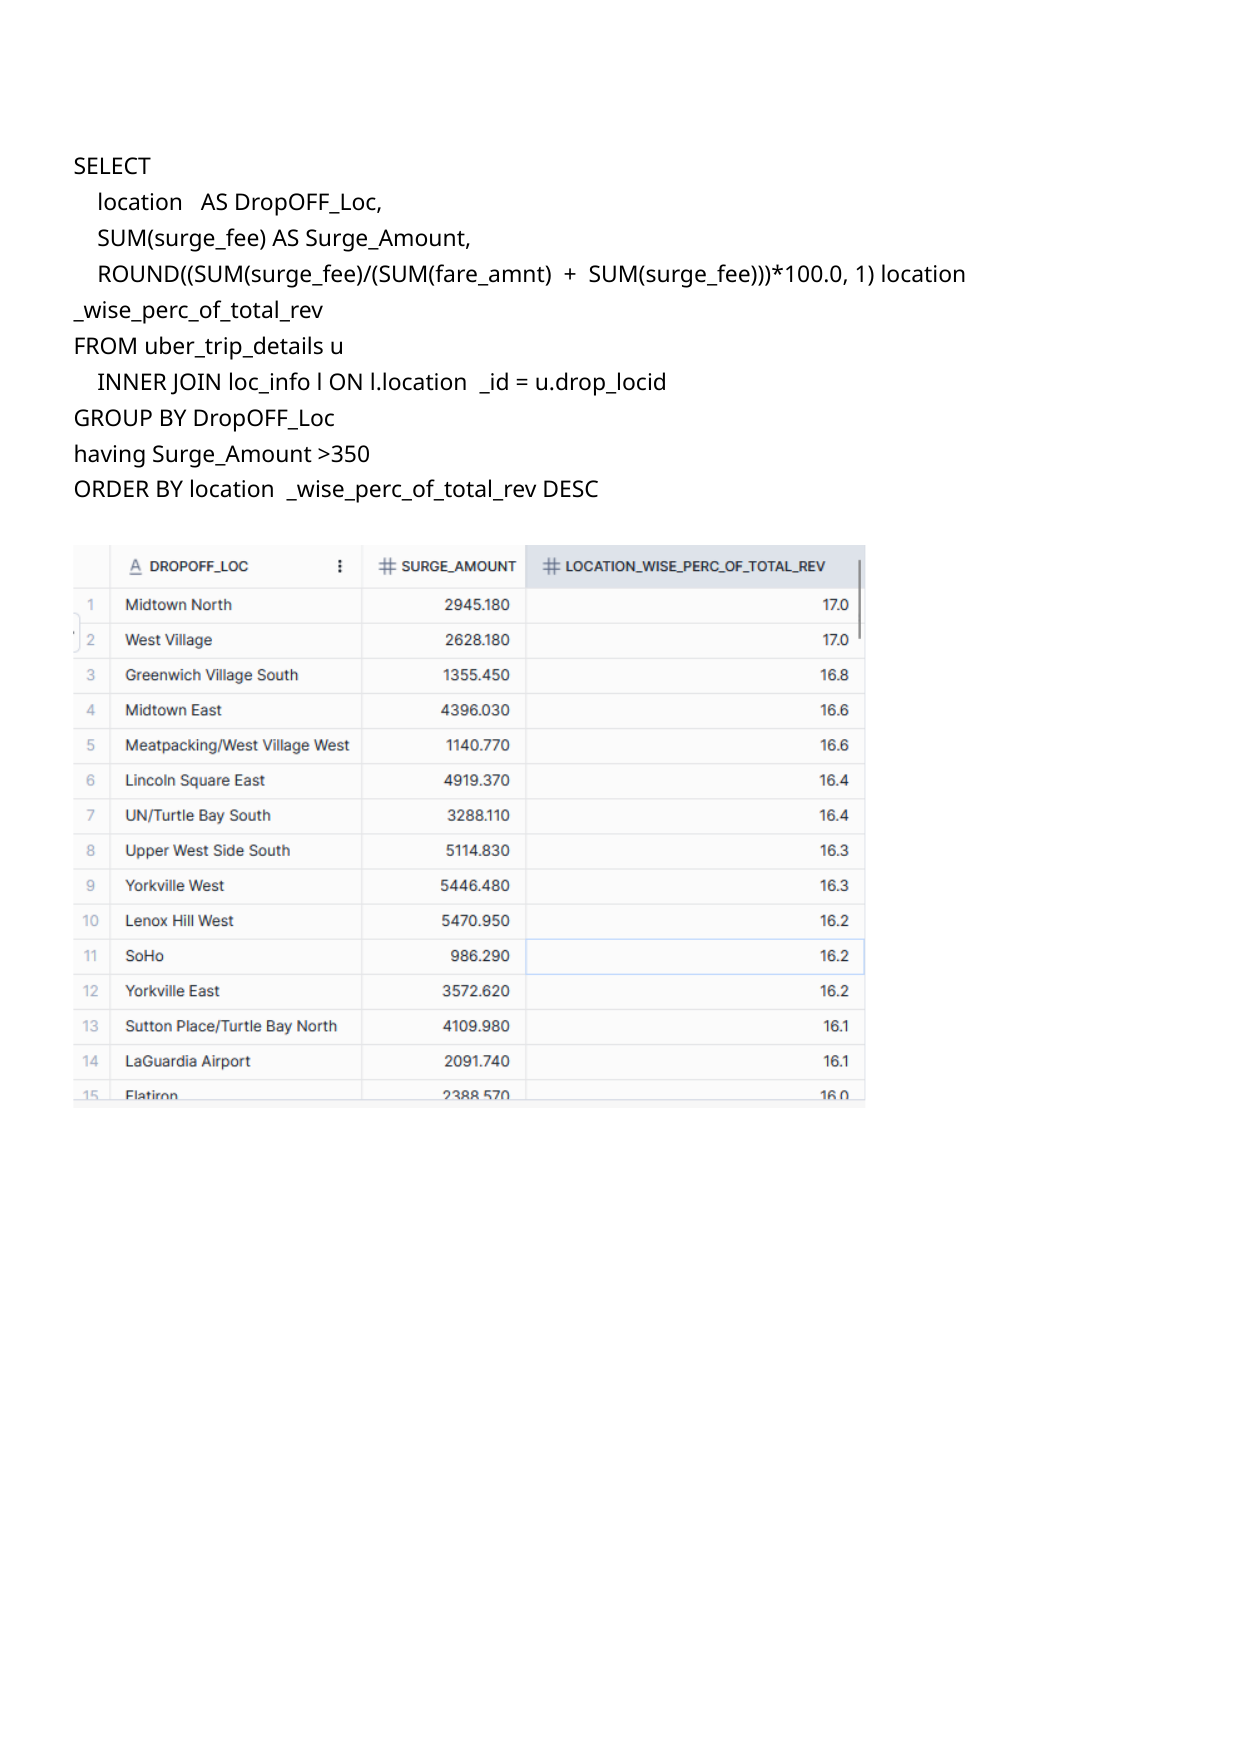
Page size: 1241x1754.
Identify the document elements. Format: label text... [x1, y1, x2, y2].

text having Surge_Amount >350 [73, 437, 1090, 469]
text GROUP BY DropOFF_Loc [73, 402, 1090, 433]
text FROM uber_trip_details u [73, 330, 1090, 361]
text SELECT [73, 150, 1090, 181]
picture [73, 545, 866, 1108]
text SUM(surge_fee) AS Surge_Amount, [73, 222, 1090, 253]
text ORDER BY location _wise_perc_of_total_rev DESC [73, 473, 1090, 505]
text ROUND((SUM(surge_fee)/(SUM(fare_amnt) + SUM(surge_fee)))*100.0, 1) location _wise_perc_of_total_rev [73, 258, 1090, 325]
text location AS DropOFF_Loc, [73, 186, 1090, 217]
text INNER JOIN loc_info l ON l.location _id = u.drop_locid [73, 366, 1090, 397]
